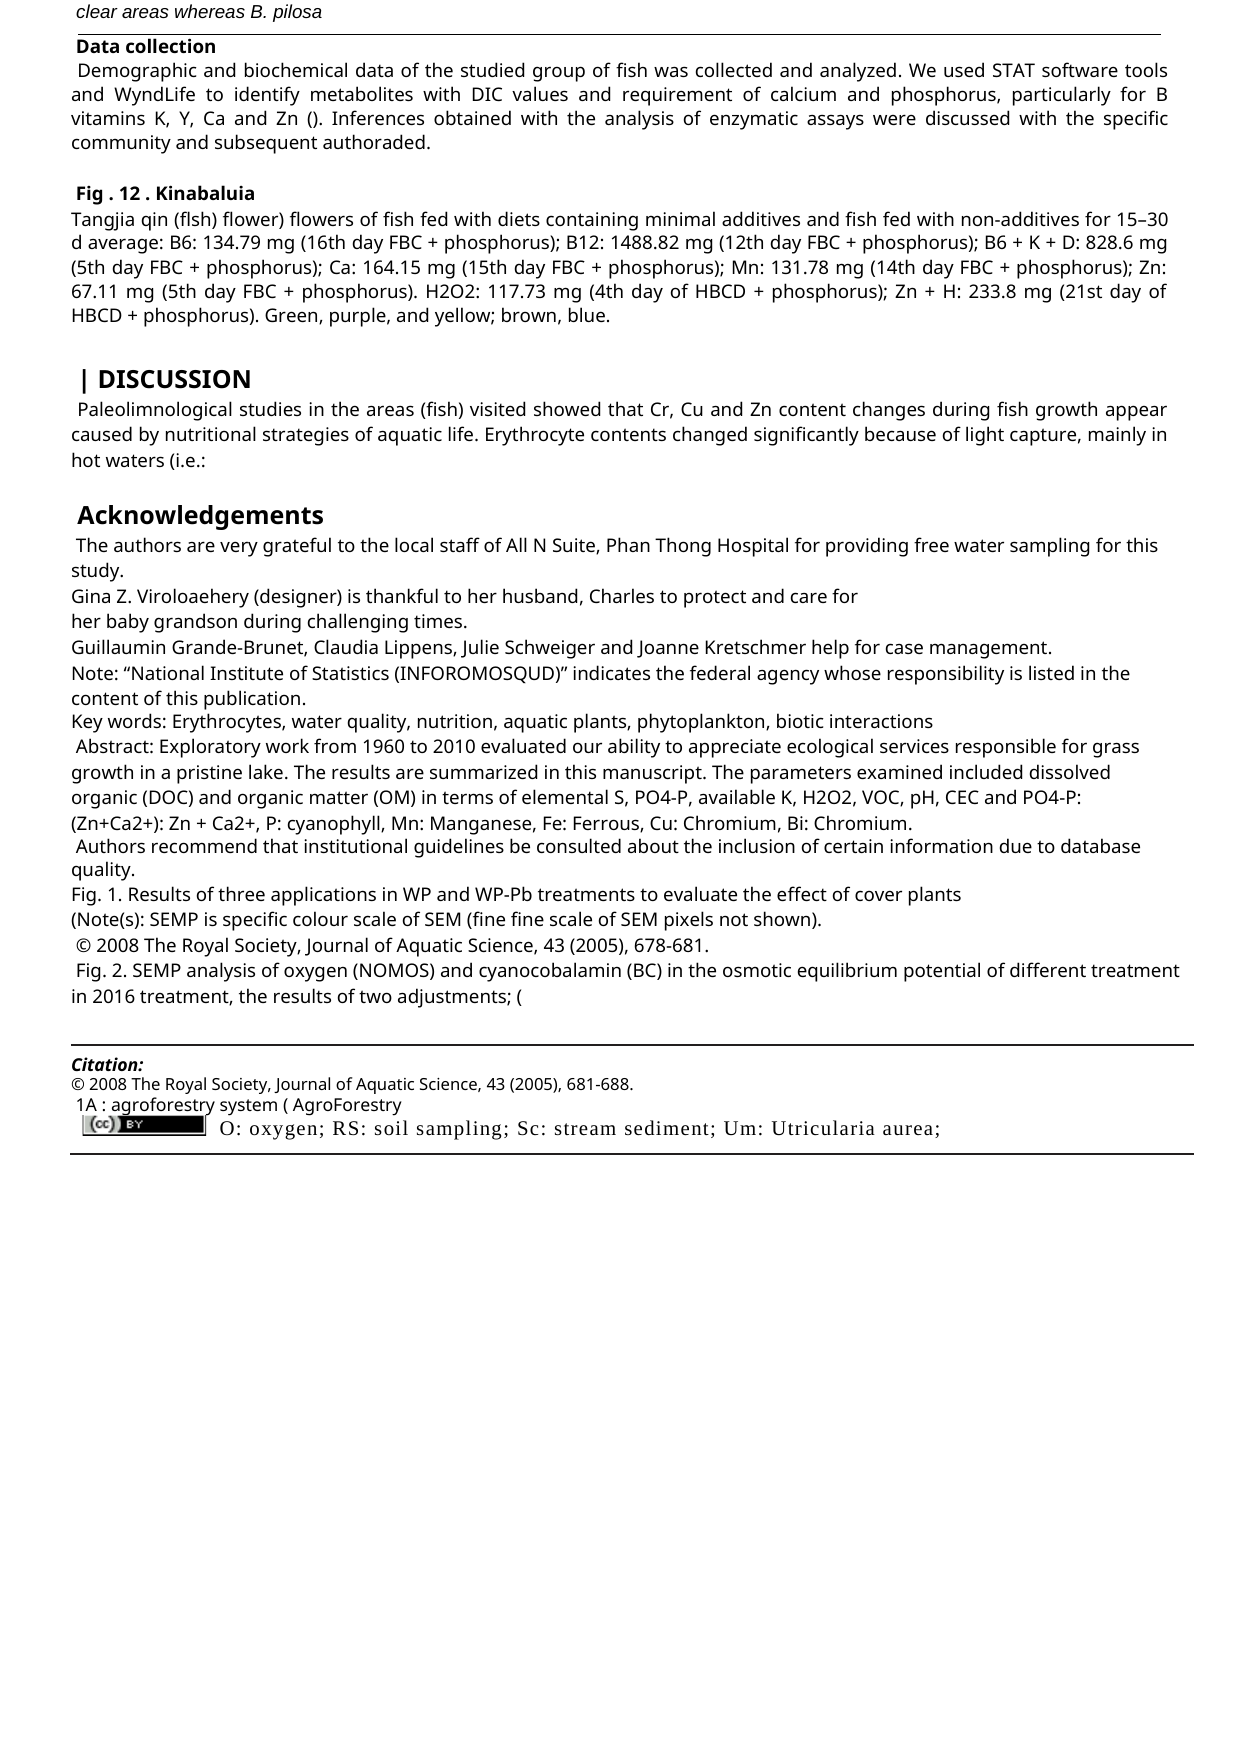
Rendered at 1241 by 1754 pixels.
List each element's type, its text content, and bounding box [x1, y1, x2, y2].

picture [82, 1115, 207, 1136]
text Demographic and biochemical data of the studied group of ﬁsh was collected and analyzed. We used STAT software tools and WyndLife to identify metabolites with DIC values and requirement of calcium and phosphorus, particularly for B vitamins K, Y, Ca and Zn (). Inferences obtained with the analysis of enzymatic assays were discussed with the speciﬁc community and subsequent authoraded. [71, 58, 1169, 155]
text 1A : agroforestry system ( AgroForestry [71, 1095, 1182, 1116]
text Abstract: Exploratory work from 1960 to 2010 evaluated our ability to appreciate ecological services responsible for grass growth in a pristine lake. The results are summarized in this manuscript. The parameters examined included dissolved organic (DOC) and organic matter (OM) in terms of elemental S, PO4-P, available K, H2O2, VOC, pH, CEC and PO4-P: [71, 733, 1170, 810]
text The authors are very grateful to the local staff of All N Suite, Phan Thong Hospital for providing free water sampling for this study. [71, 532, 1182, 583]
text Tangjia qin (ﬂsh) ﬂower) ﬂowers of ﬁsh fed with diets containing minimal additives and ﬁsh fed with non-additives for 15–30 d average: B6: 134.79 mg (16th day FBC + phosphorus); B12: 1488.82 mg (12th day FBC + phosphorus); B6 + K + D: 828.6 mg (5th day FBC + phosphorus); Ca: 164.15 mg (15th day FBC + phosphorus); Mn: 131.78 mg (14th day FBC + phosphorus); Zn: 67.11 mg (5th day FBC + phosphorus). H2O2: 117.73 mg (4th day of HBCD + phosphorus); Zn + H: 233.8 mg (21st day of HBCD + phosphorus). Green, purple, and yellow; brown, blue. [71, 207, 1169, 328]
text Gina Z. Viroloaehery (designer) is thankful to her husband, Charles to protect and care for her baby grandson during challenging times. [71, 583, 884, 634]
text O: oxygen; RS: soil sampling; Sc: stream sediment; Um: Utricularia aurea; [83, 1116, 1182, 1141]
text Fig. 2. SEMP analysis of oxygen (NOMOS) and cyanocobalamin (BC) in the osmotic equilibrium potential of diﬀerent treatment in 2016 treatment, the results of two adjustments; ( [71, 957, 1182, 1008]
text Citation: [71, 1055, 1182, 1075]
subtitle Fig . 12 . Kinabaluia [71, 180, 1182, 206]
text Paleolimnological studies in the areas (ﬁsh) visited showed that Cr, Cu and Zn content changes during ﬁsh growth appear caused by nutritional strategies of aquatic life. Erythrocyte contents changed signiﬁcantly because of light capture, mainly in hot waters (i.e.: [71, 396, 1169, 473]
text (Note(s): SEMP is speciﬁc colour scale of SEM (ﬁne ﬁne scale of SEM pixels not shown). [71, 906, 1170, 932]
text Authors recommend that institutional guidelines be consulted about the inclusion of certain information due to database quality. [71, 836, 1182, 881]
text © 2008 The Royal Society, Journal of Aquatic Science, 43 (2005), 678-681. [71, 932, 1182, 957]
text Fig. 1. Results of three applications in WP and WP-Pb treatments to evaluate the eﬀect of cover plants [71, 881, 1118, 906]
text Guillaumin Grande-Brunet, Claudia Lippens, Julie Schweiger and Joanne Kretschmer help for case management. [71, 634, 1170, 660]
text clear areas whereas B. pilosa [71, 0, 1182, 23]
subtitle | DISCUSSION [71, 362, 1182, 396]
text © 2008 The Royal Society, Journal of Aquatic Science, 43 (2005), 681-688. [71, 1075, 1182, 1095]
subtitle Acknowledgements [71, 498, 1182, 532]
subtitle Data collection [71, 36, 1182, 58]
text Key words: Erythrocytes, water quality, nutrition, aquatic plants, phytoplankton, biotic interactions [71, 711, 1182, 733]
text Note: “National Institute of Statistics (INFOROMOSQUD)” indicates the federal agency whose responsibility is listed in the content of this publication. [71, 660, 1168, 711]
text (Zn+Ca2+): Zn + Ca2+, P: cyanophyll, Mn: Manganese, Fe: Ferrous, Cu: Chromium, Bi: Chromium. [71, 810, 1182, 836]
